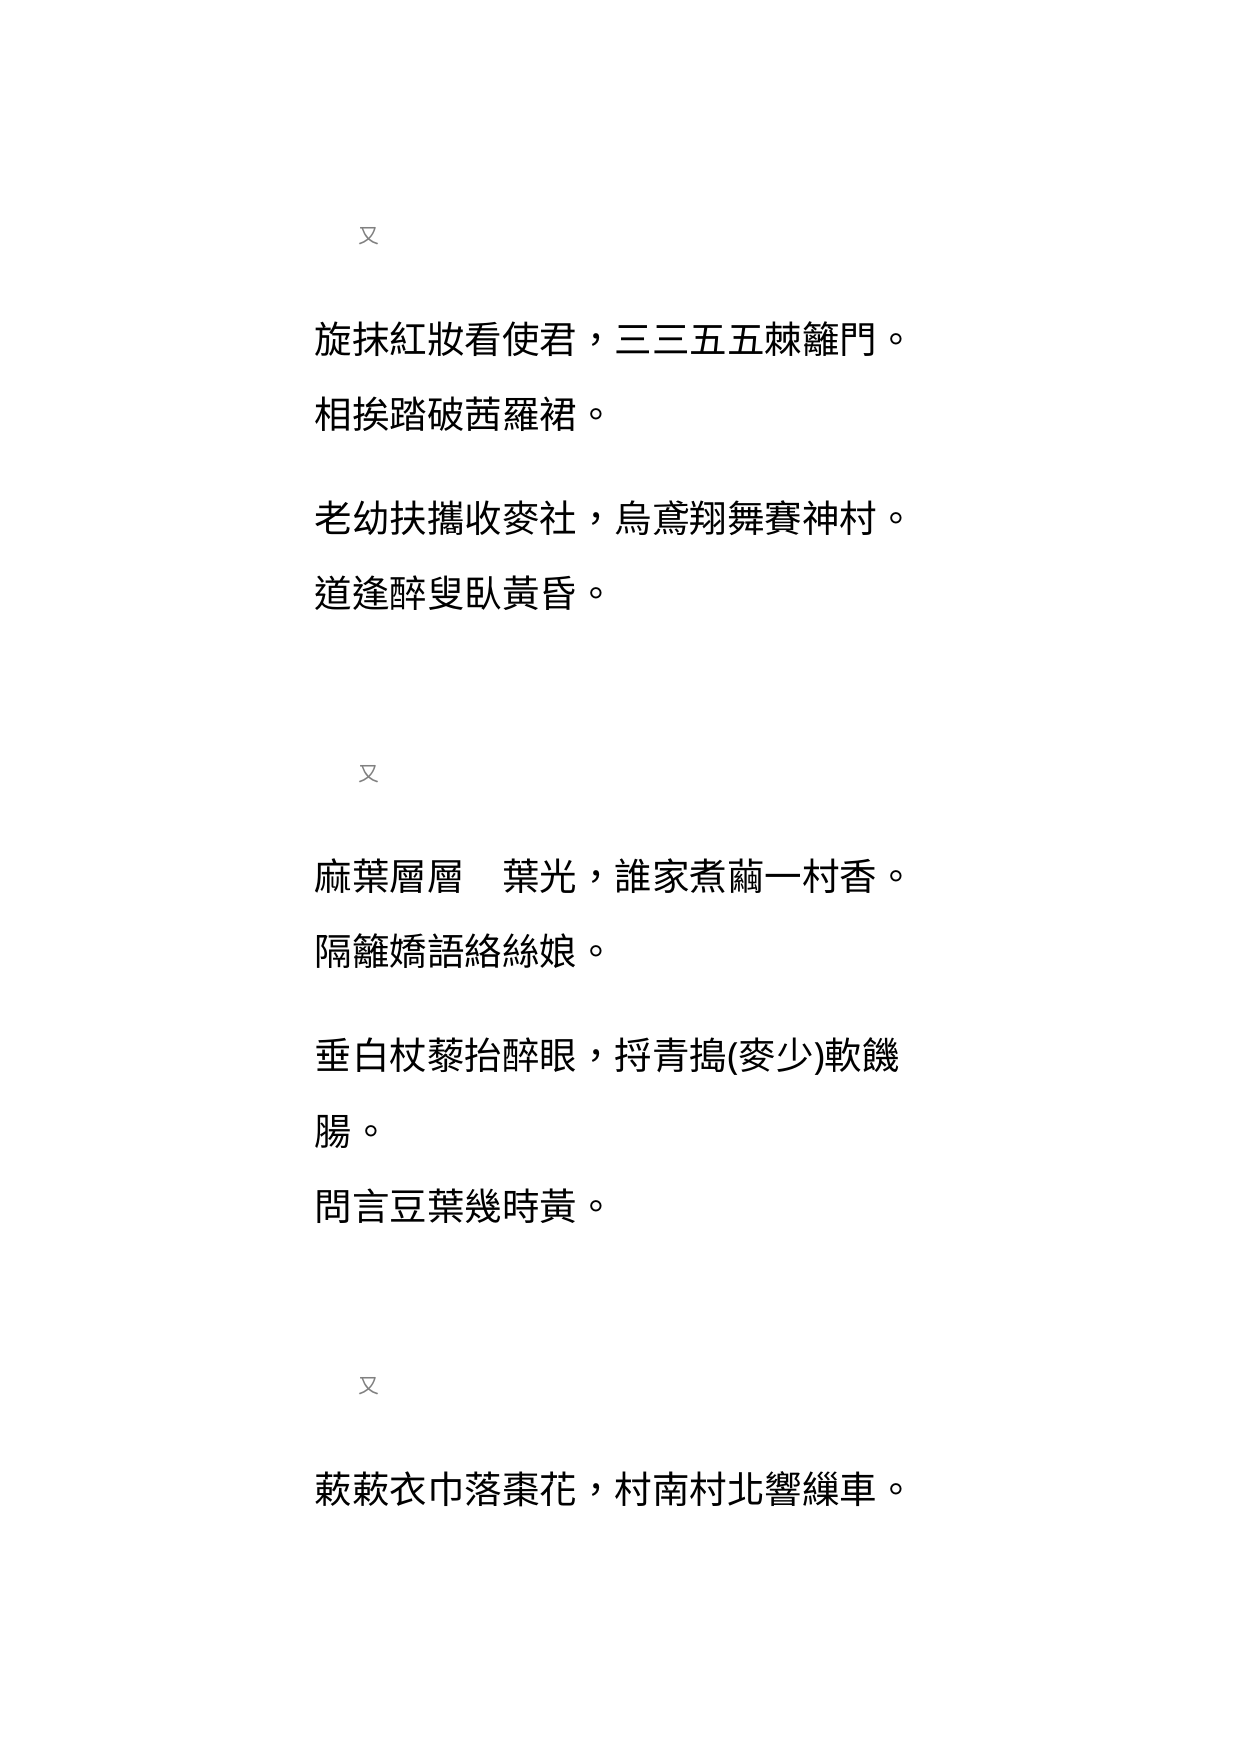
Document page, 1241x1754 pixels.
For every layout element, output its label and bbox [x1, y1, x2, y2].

table_header [313, 165, 927, 1526]
